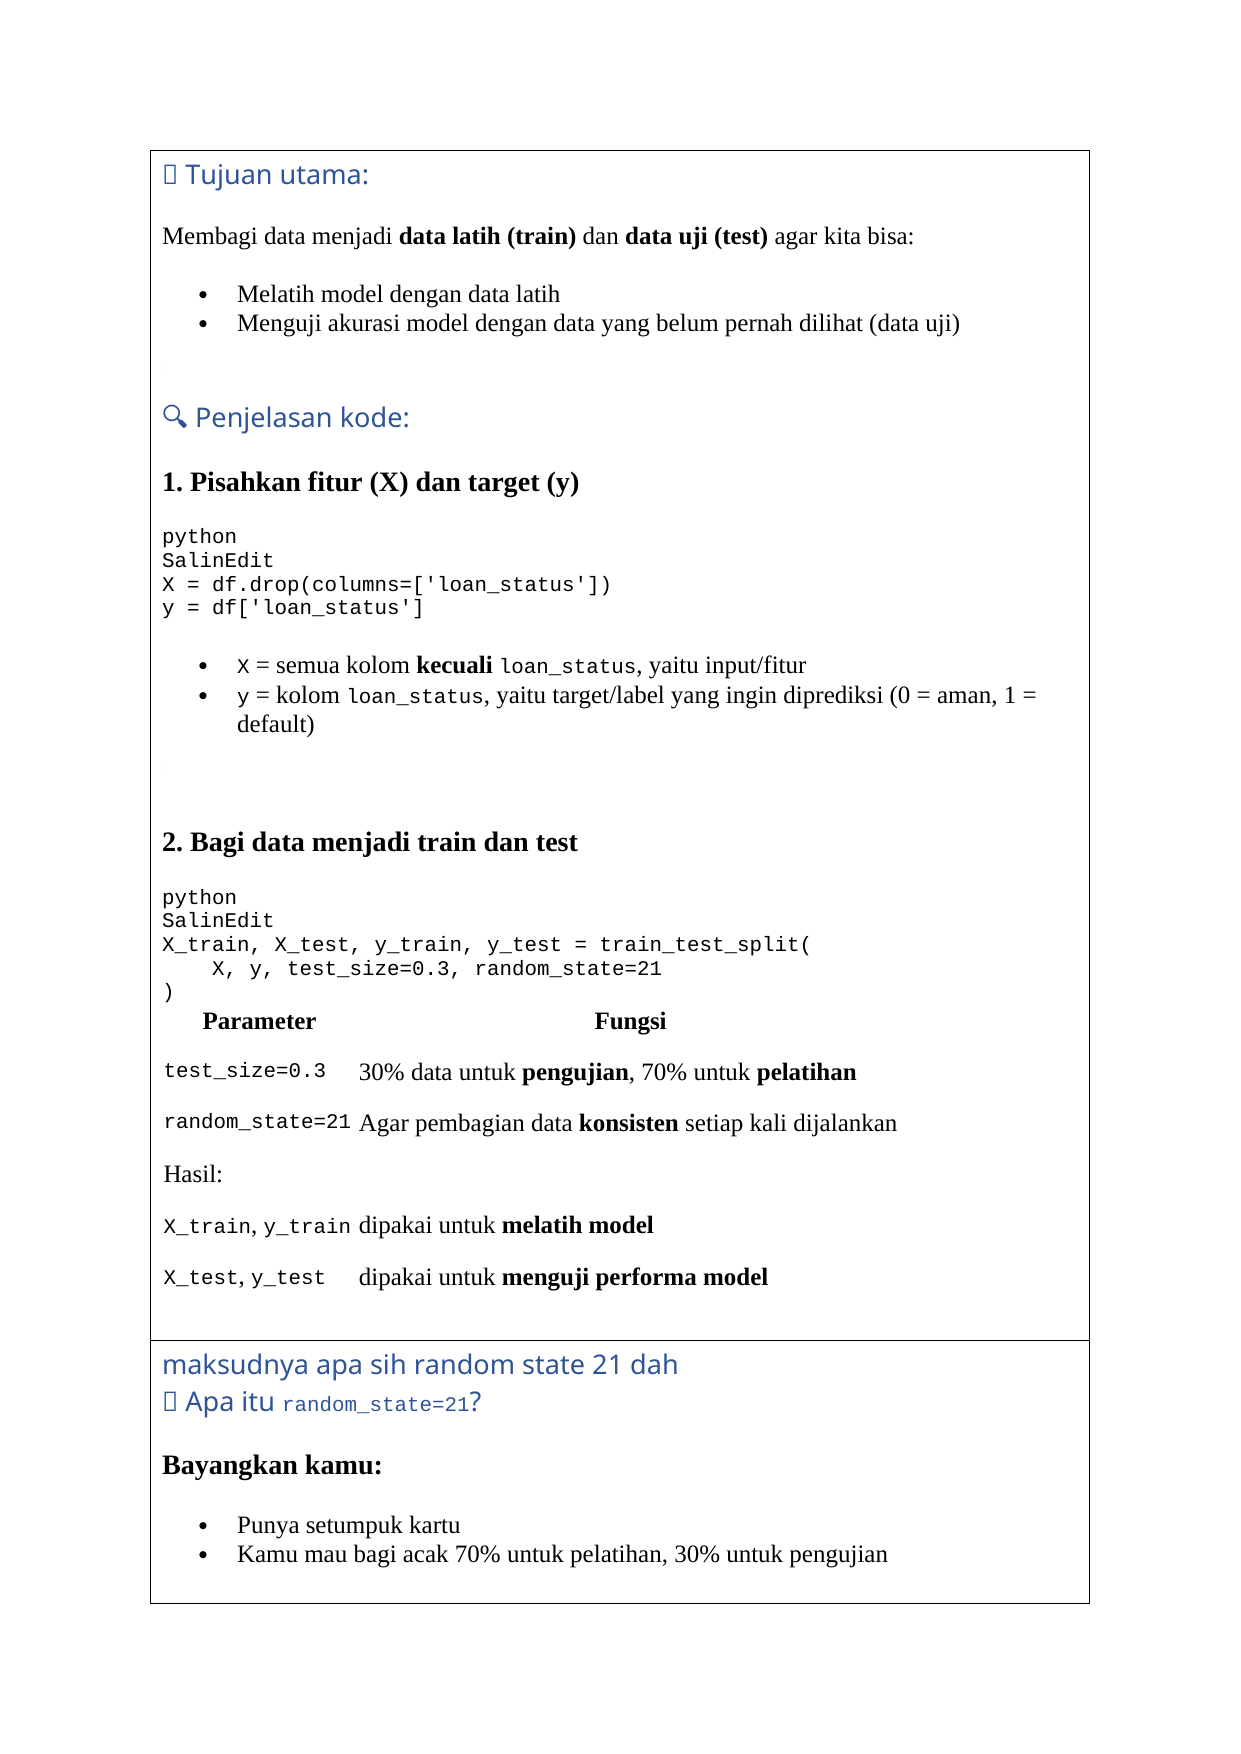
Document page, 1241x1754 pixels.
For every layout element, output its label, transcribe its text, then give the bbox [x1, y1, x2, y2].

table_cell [151, 1341, 1089, 1603]
table_cell 🧠 Tujuan utama: Membagi data menjadi data latih (train) dan data uji (test) agar kita bisa: Melatih model dengan data latih Menguji akurasi model dengan data yang belum pernah dilihat (data uji) 🔍 Penjelasan kode: 1. Pisahkan fitur (X) dan target (y) python SalinEdit X = df.drop(columns=['loan_status']) y = df['loan_status'] X = semua kolom kecuali loan_status, yaitu input/fitur y = kolom loan_status, yaitu target/label yang ingin diprediksi (0 = aman, 1 = default) 2. Bagi data menjadi train dan test python SalinEdit X_train, X_test, y_train, y_test = train_test_split( X, y, test_size=0.3, random_state=21 ) [151, 151, 1089, 1340]
